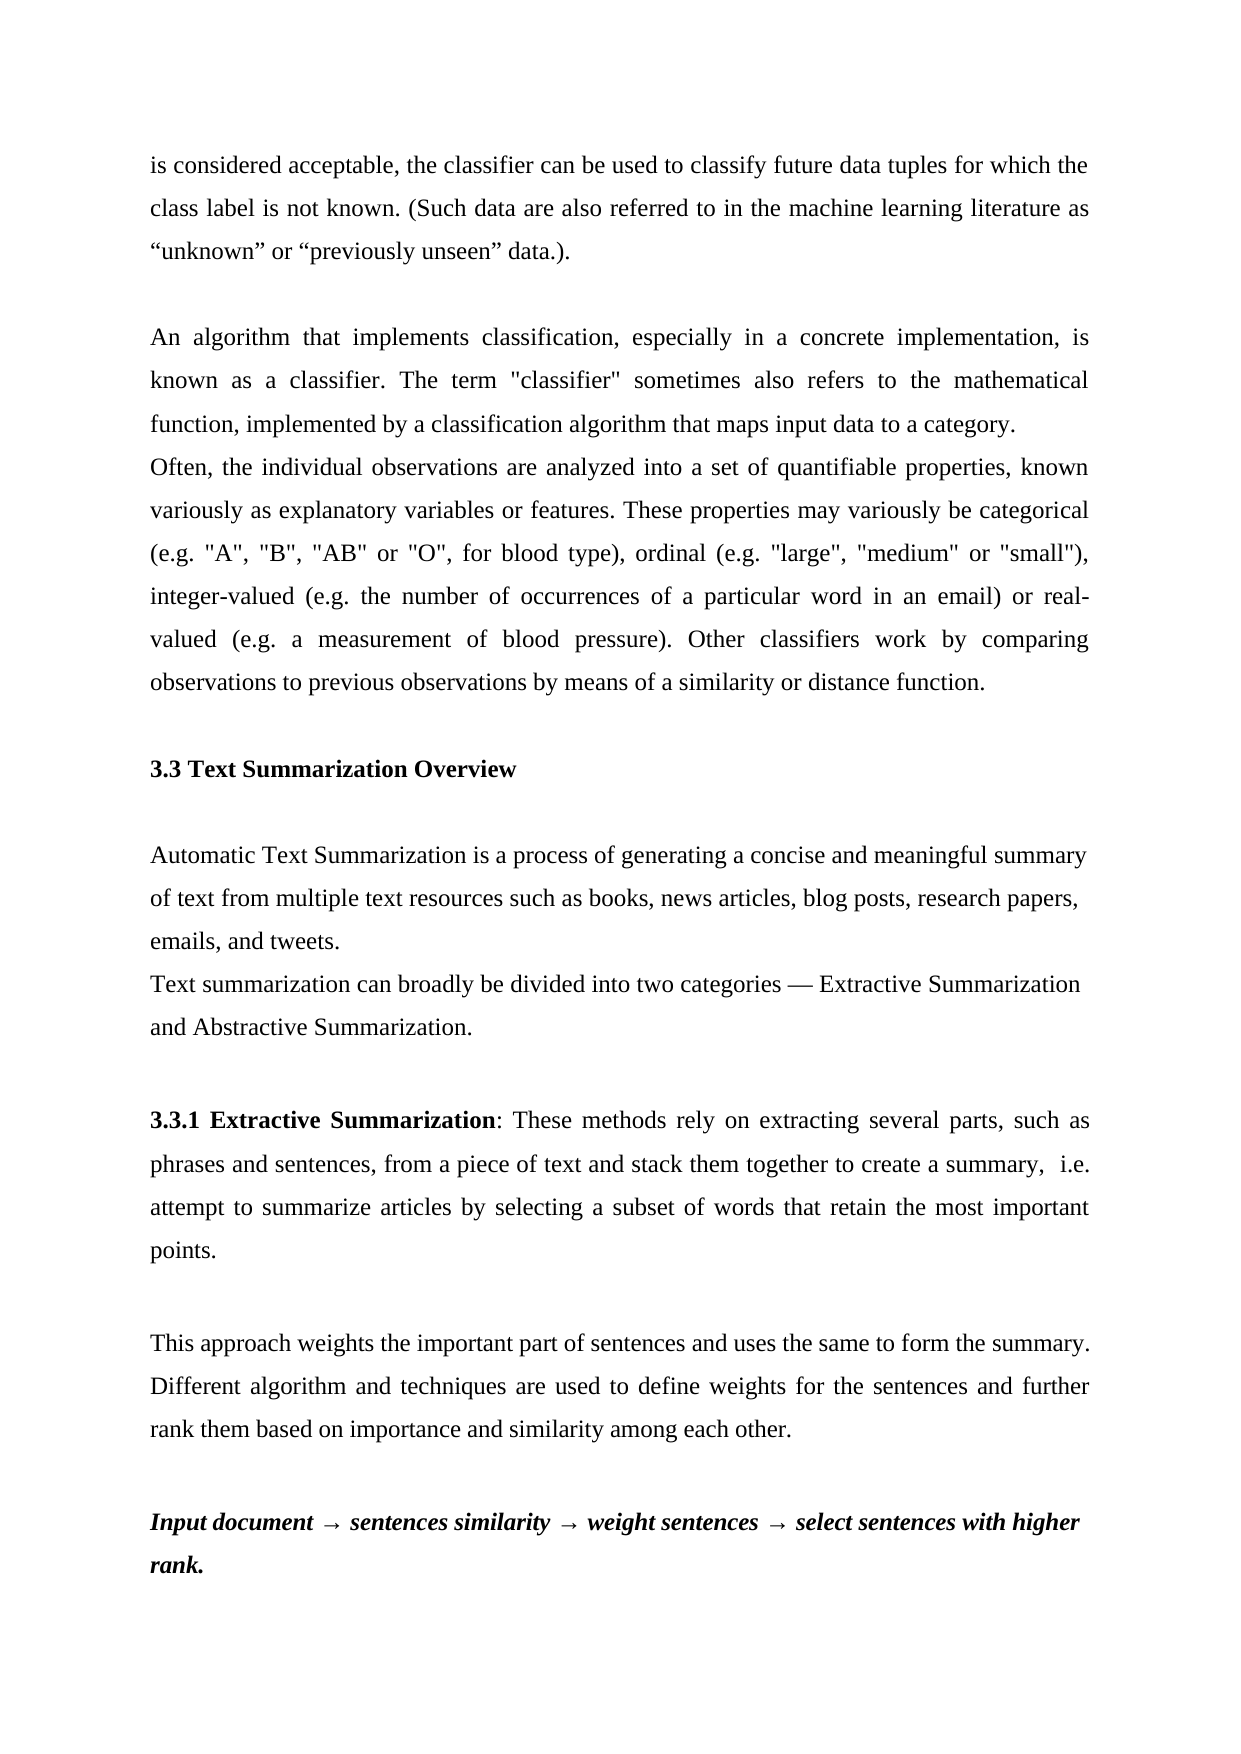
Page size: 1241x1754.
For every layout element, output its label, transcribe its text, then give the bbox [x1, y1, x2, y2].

text 3.3.1 Extractive Summarization: These methods rely on extracting several parts, such as phrases and sentences, from a piece of text and stack them together to create a summary, i.e. attempt to summarize articles by selecting a subset of words that retain the most important points. [150, 1106, 1090, 1264]
text Automatic Text Summarization is a process of generating a concise and meaningful summary of text from multiple text resources such as books, news articles, blog posts, research papers, emails, and tweets. [150, 840, 1090, 955]
text Often, the individual observations are analyzed into a set of quantifiable properties, known variously as explanatory variables or features. These properties may variously be categorical (e.g. "A", "B", "AB" or "O", for blood type), ordinal (e.g. "large", "medium" or "small"), integer-valued (e.g. the number of occurrences of a particular word in an email) or real-valued (e.g. a measurement of blood pressure). Other classifiers work by comparing observations to previous observations by means of a similarity or distance function. [150, 452, 1090, 696]
text Input document → sentences similarity → weight sentences → select sentences with higher rank. [150, 1507, 1090, 1579]
text An algorithm that implements classification, especially in a concrete implementation, is known as a classifier. The term "classifier" sometimes also refers to the mathematical function, implemented by a classification algorithm that maps input data to a category. [150, 322, 1090, 437]
text 3.3 Text Summarization Overview [150, 754, 1090, 782]
text Text summarization can broadly be divided into two categories — Extractive Summarization and Abstractive Summarization. [150, 969, 1090, 1041]
text This approach weights the important part of sentences and uses the same to form the summary. Different algorithm and techniques are used to define weights for the sentences and further rank them based on importance and similarity among each other. [150, 1328, 1090, 1443]
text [150, 150, 1090, 265]
